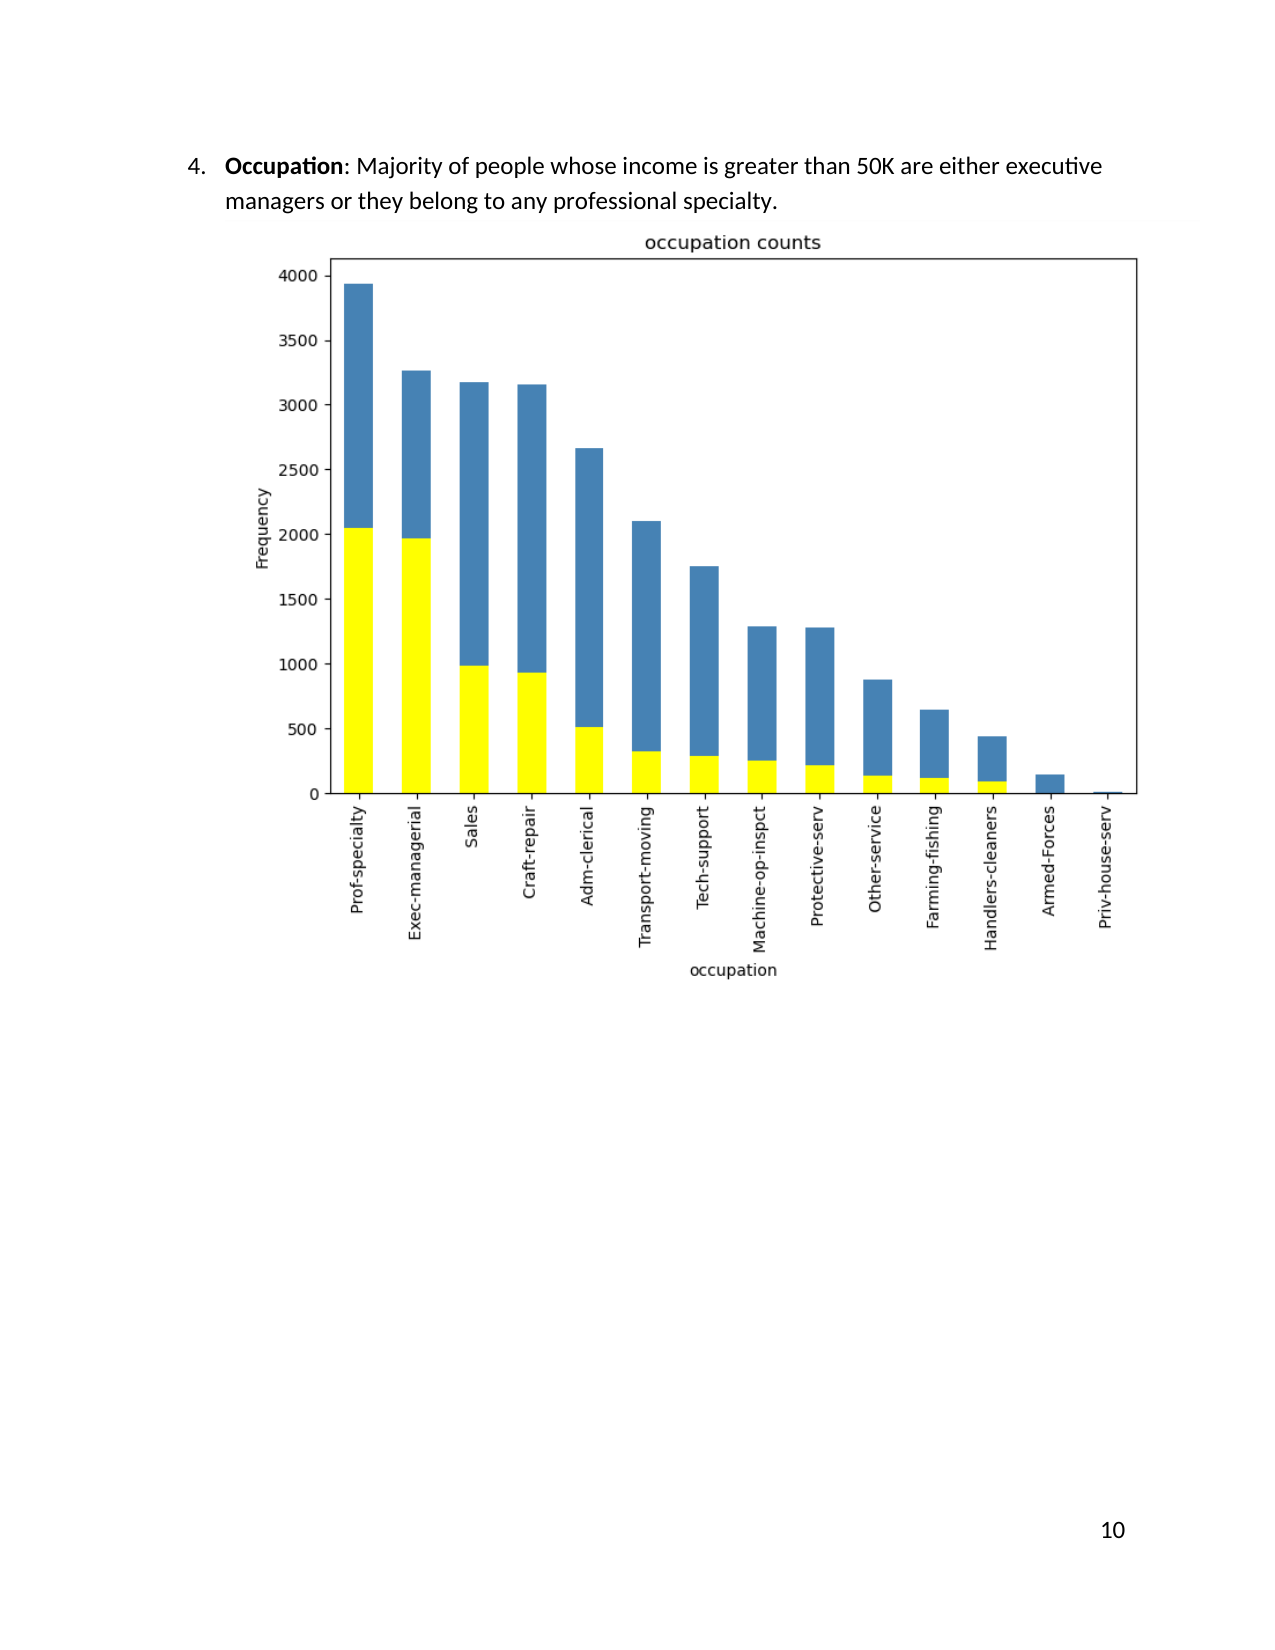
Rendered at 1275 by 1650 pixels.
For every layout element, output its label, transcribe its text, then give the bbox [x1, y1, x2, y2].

picture [225, 220, 1200, 991]
